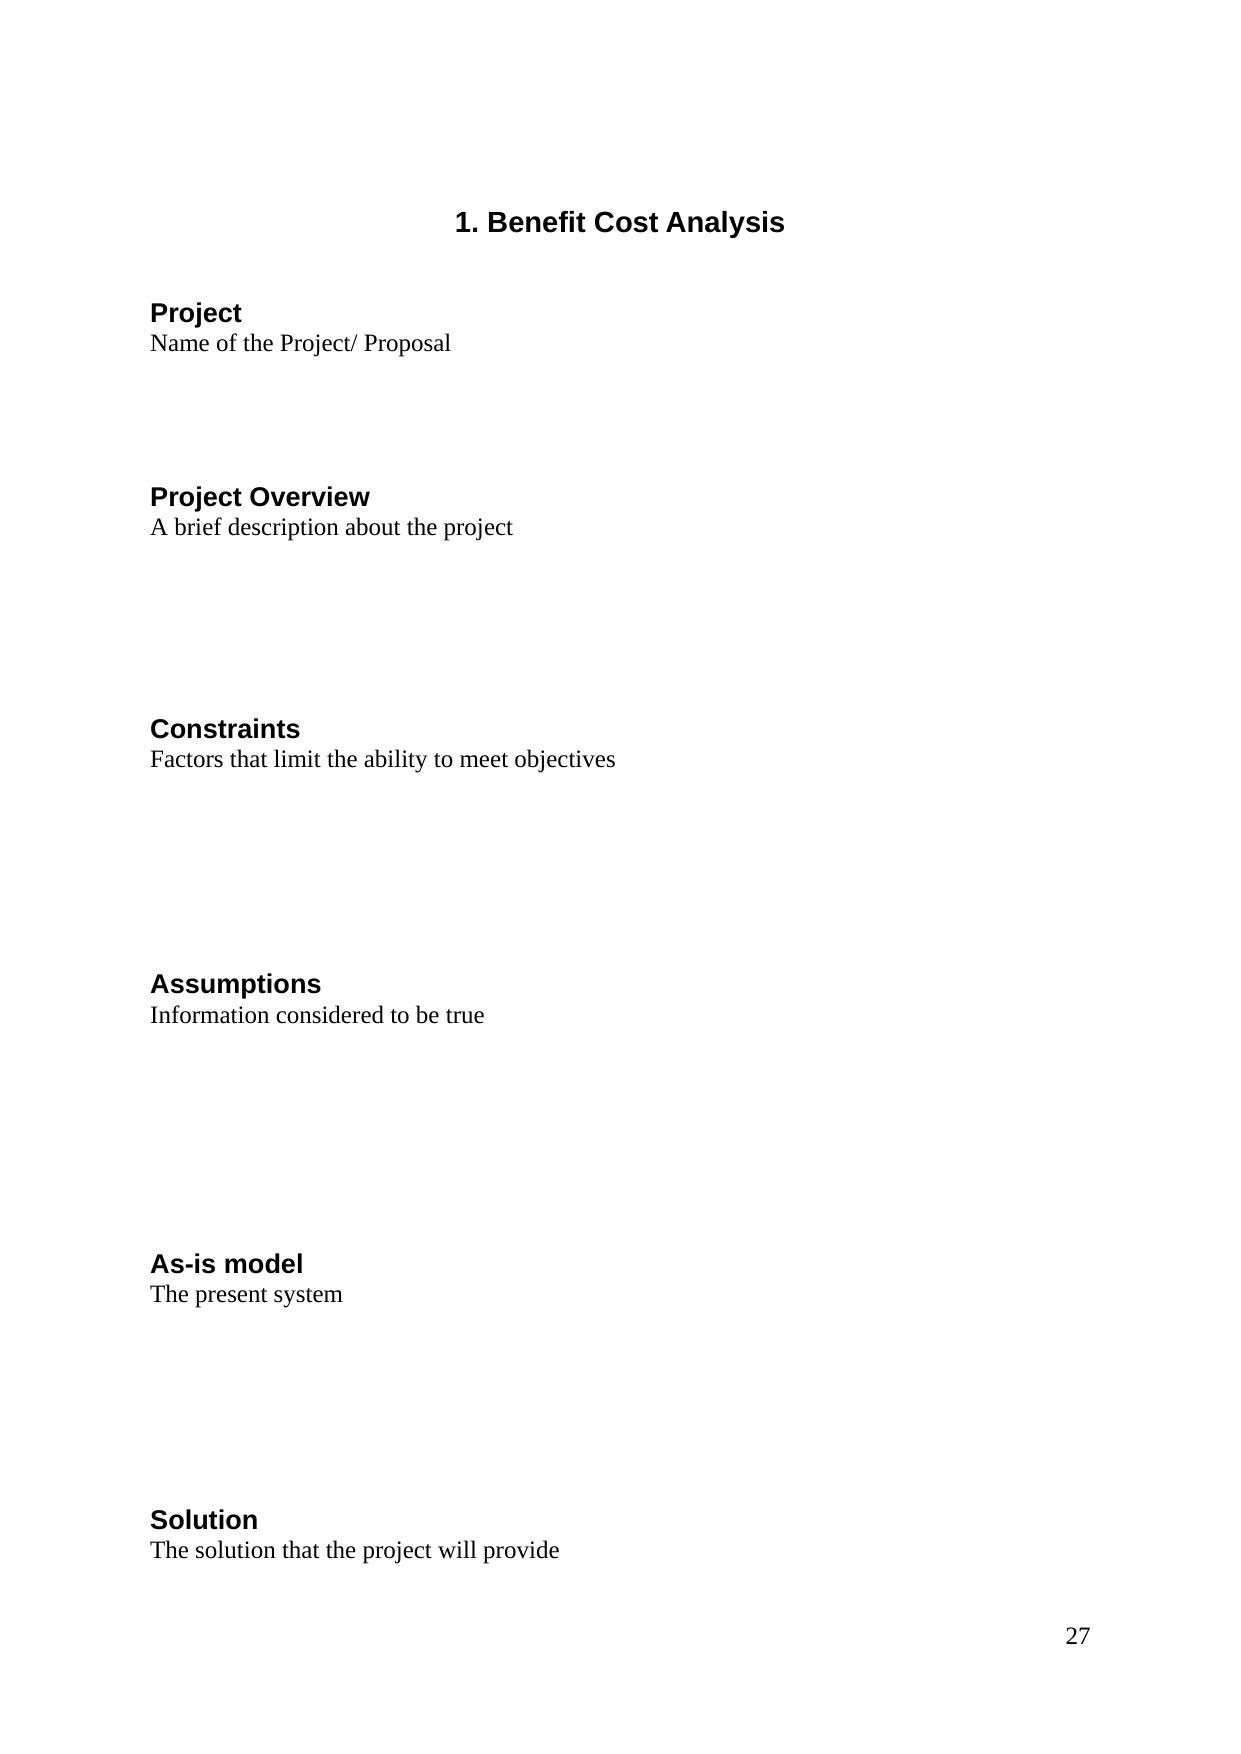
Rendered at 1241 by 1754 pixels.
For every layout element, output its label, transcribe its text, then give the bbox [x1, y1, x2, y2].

text A brief description about the project [150, 512, 1090, 541]
text Name of the Project/ Proposal [150, 328, 1090, 357]
text Factors that limit the ability to meet objectives [150, 744, 1090, 773]
subtitle As-is model [150, 1248, 1090, 1279]
subtitle Assumptions [150, 968, 1090, 1000]
subtitle Constraints [150, 713, 1090, 744]
text Information considered to be true [150, 1000, 1090, 1028]
subtitle Solution [150, 1504, 1090, 1535]
text The present system [150, 1279, 1090, 1308]
subtitle Project [150, 297, 1090, 328]
text The solution that the project will provide [150, 1535, 1090, 1564]
subtitle Project Overview [150, 481, 1090, 512]
subtitle 1. Benefit Cost Analysis [150, 205, 1090, 238]
